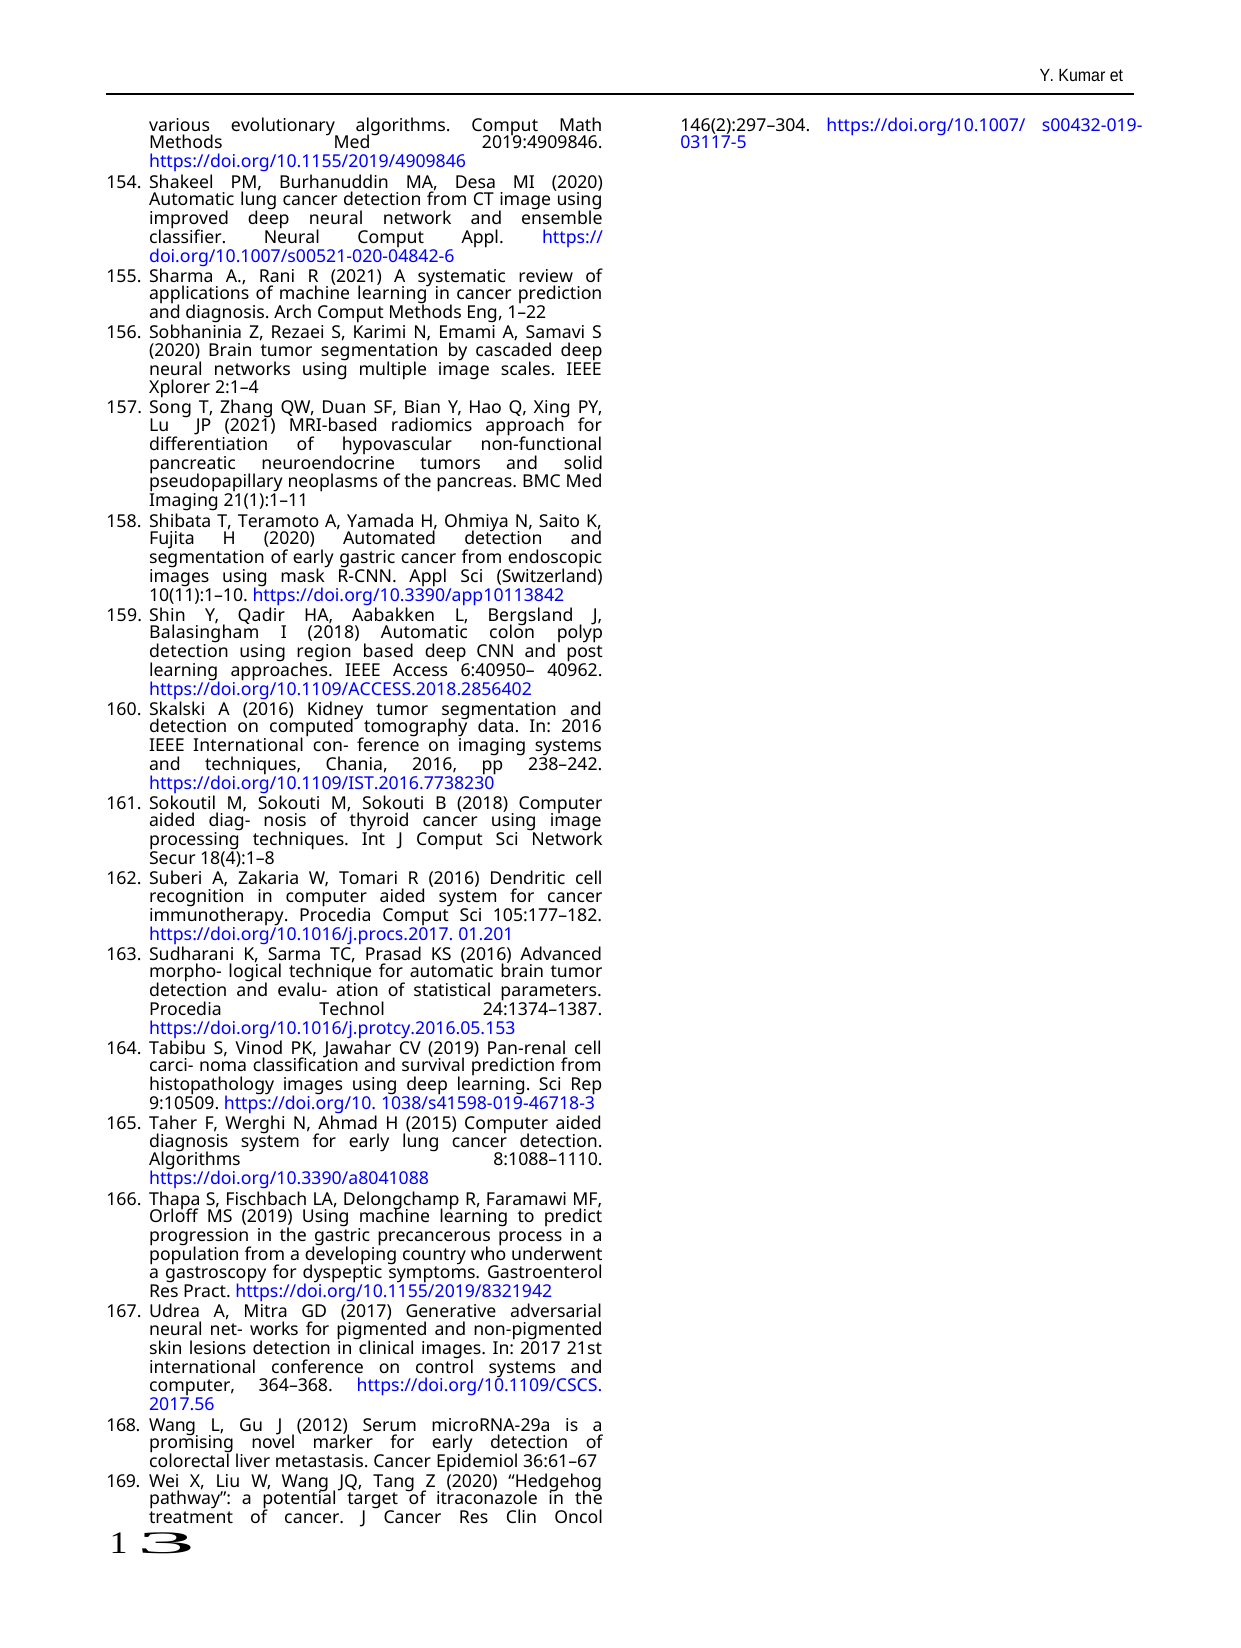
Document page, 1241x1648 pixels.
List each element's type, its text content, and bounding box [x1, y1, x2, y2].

list Wei X, Liu W, Wang JQ, Tang Z (2020) “Hedgehog pathway”: a potential target of itraconazole in the treatment of cancer. J Cancer Res Clin Oncol 146(2):297–304. https://doi.org/10.1007/ s00432-019-03117-5 [106, 1472, 603, 1529]
list Sudharani K, Sarma TC, Prasad KS (2016) Advanced morpho- logical technique for automatic brain tumor detection and evalu- ation of statistical parameters. Procedia Technol 24:1374–1387. https://doi.org/10.1016/j.protcy.2016.05.153 [106, 945, 602, 1039]
list Sokoutil M, Sokouti M, Sokouti B (2018) Computer aided diag- nosis of thyroid cancer using image processing techniques. Int J Comput Sci Network Secur 18(4):1–8 [106, 794, 602, 870]
text various evolutionary algorithms. Comput Math Methods Med 2019:4909846. https://doi.org/10.1155/2019/4909846 [149, 117, 602, 173]
list Song T, Zhang QW, Duan SF, Bian Y, Hao Q, Xing PY, Lu JP (2021) MRI-based radiomics approach for differentiation of hypovascular non-functional pancreatic neuroendocrine tumors and solid pseudopapillary neoplasms of the pancreas. BMC Med Imaging 21(1):1–11 [106, 399, 603, 512]
list Shin Y, Qadir HA, Aabakken L, Bergsland J, Balasingham I (2018) Automatic colon polyp detection using region based deep CNN and post learning approaches. IEEE Access 6:40950– 40962. https://doi.org/10.1109/ACCESS.2018.2856402 [106, 606, 603, 700]
list Taher F, Werghi N, Ahmad H (2015) Computer aided diagnosis system for early lung cancer detection. Algorithms 8:1088–1110. https://doi.org/10.3390/a8041088 [106, 1114, 602, 1190]
list Udrea A, Mitra GD (2017) Generative adversarial neural net- works for pigmented and non-pigmented skin lesions detection in clinical images. In: 2017 21st international conference on control systems and computer, 364–368. https://doi.org/10.1109/CSCS. 2017.56 [106, 1303, 602, 1416]
list Shakeel PM, Burhanuddin MA, Desa MI (2020) Automatic lung cancer detection from CT image using improved deep neural network and ensemble classifier. Neural Comput Appl. https:// doi.org/10.1007/s00521-020-04842-6 [106, 173, 603, 267]
list Skalski A (2016) Kidney tumor segmentation and detection on computed tomography data. In: 2016 IEEE International con- ference on imaging systems and techniques, Chania, 2016, pp 238–242. https://doi.org/10.1109/IST.2016.7738230 [106, 700, 602, 794]
list Tabibu S, Vinod PK, Jawahar CV (2019) Pan-renal cell carci- noma classification and survival prediction from histopathology images using deep learning. Sci Rep 9:10509. https://doi.org/10. 1038/s41598-019-46718-3 [106, 1039, 602, 1114]
list Sobhaninia Z, Rezaei S, Karimi N, Emami A, Samavi S (2020) Brain tumor segmentation by cascaded deep neural networks using multiple image scales. IEEE Xplorer 2:1–4 [106, 324, 602, 399]
list Wei X, Liu W, Wang JQ, Tang Z (2020) “Hedgehog pathway”: a potential target of itraconazole in the treatment of cancer. J Cancer Res Clin Oncol 146(2):297–304. https://doi.org/10.1007/ s00432-019-03117-5 [637, 117, 1142, 154]
list Suberi A, Zakaria W, Tomari R (2016) Dendritic cell recognition in computer aided system for cancer immunotherapy. Procedia Comput Sci 105:177–182. https://doi.org/10.1016/j.procs.2017. 01.201 [106, 870, 603, 945]
list Shibata T, Teramoto A, Yamada H, Ohmiya N, Saito K, Fujita H (2020) Automated detection and segmentation of early gastric cancer from endoscopic images using mask R-CNN. Appl Sci (Switzerland) 10(11):1–10. https://doi.org/10.3390/app10113842 [106, 512, 602, 606]
list Sharma A., Rani R (2021) A systematic review of applications of machine learning in cancer prediction and diagnosis. Arch Comput Methods Eng, 1–22 [106, 267, 603, 324]
list Thapa S, Fischbach LA, Delongchamp R, Faramawi MF, Orloff MS (2019) Using machine learning to predict progression in the gastric precancerous process in a population from a developing country who underwent a gastroscopy for dyspeptic symptoms. Gastroenterol Res Pract. https://doi.org/10.1155/2019/8321942 [106, 1190, 602, 1303]
list Wang L, Gu J (2012) Serum microRNA-29a is a promising novel marker for early detection of colorectal liver metastasis. Cancer Epidemiol 36:61–67 [106, 1416, 603, 1472]
